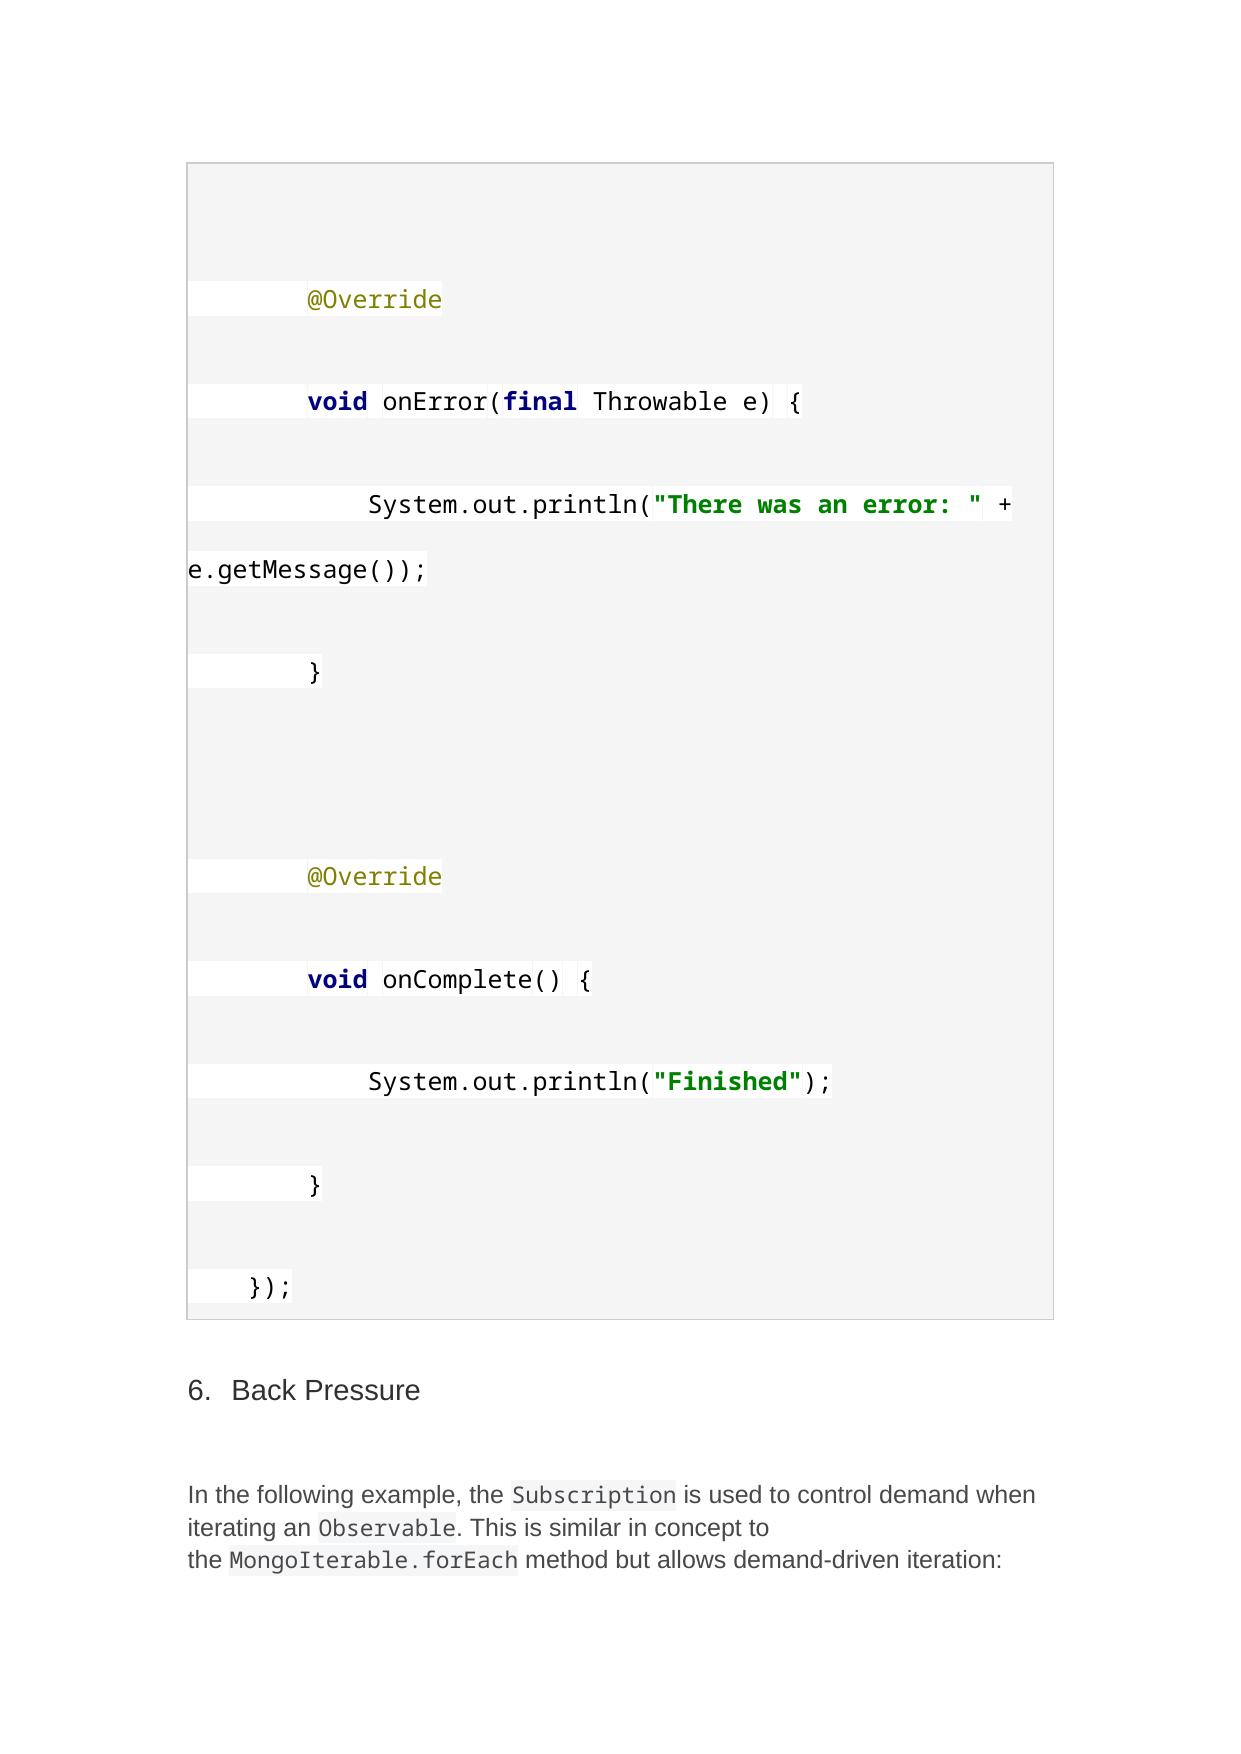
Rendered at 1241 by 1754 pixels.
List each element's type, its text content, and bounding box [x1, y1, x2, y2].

text } [188, 1149, 1053, 1216]
subtitle Back Pressure [187, 1358, 1053, 1423]
text }); [188, 1252, 1053, 1319]
text System.out.println("There was an error: " + e.getMessage()); [188, 469, 1053, 601]
text @Override [188, 264, 1053, 331]
text void onError(final Throwable e) { [188, 367, 1053, 433]
text @Override [188, 842, 1053, 908]
text } [188, 637, 1053, 703]
text System.out.println("Finished"); [188, 1047, 1053, 1113]
text In the following example, the Subscription is used to control demand when iterating an Observable. This is similar in concept to the MongoIterable.forEach method but allows demand-driven iteration: [187, 1479, 1053, 1576]
text void onComplete() { [188, 944, 1053, 1011]
